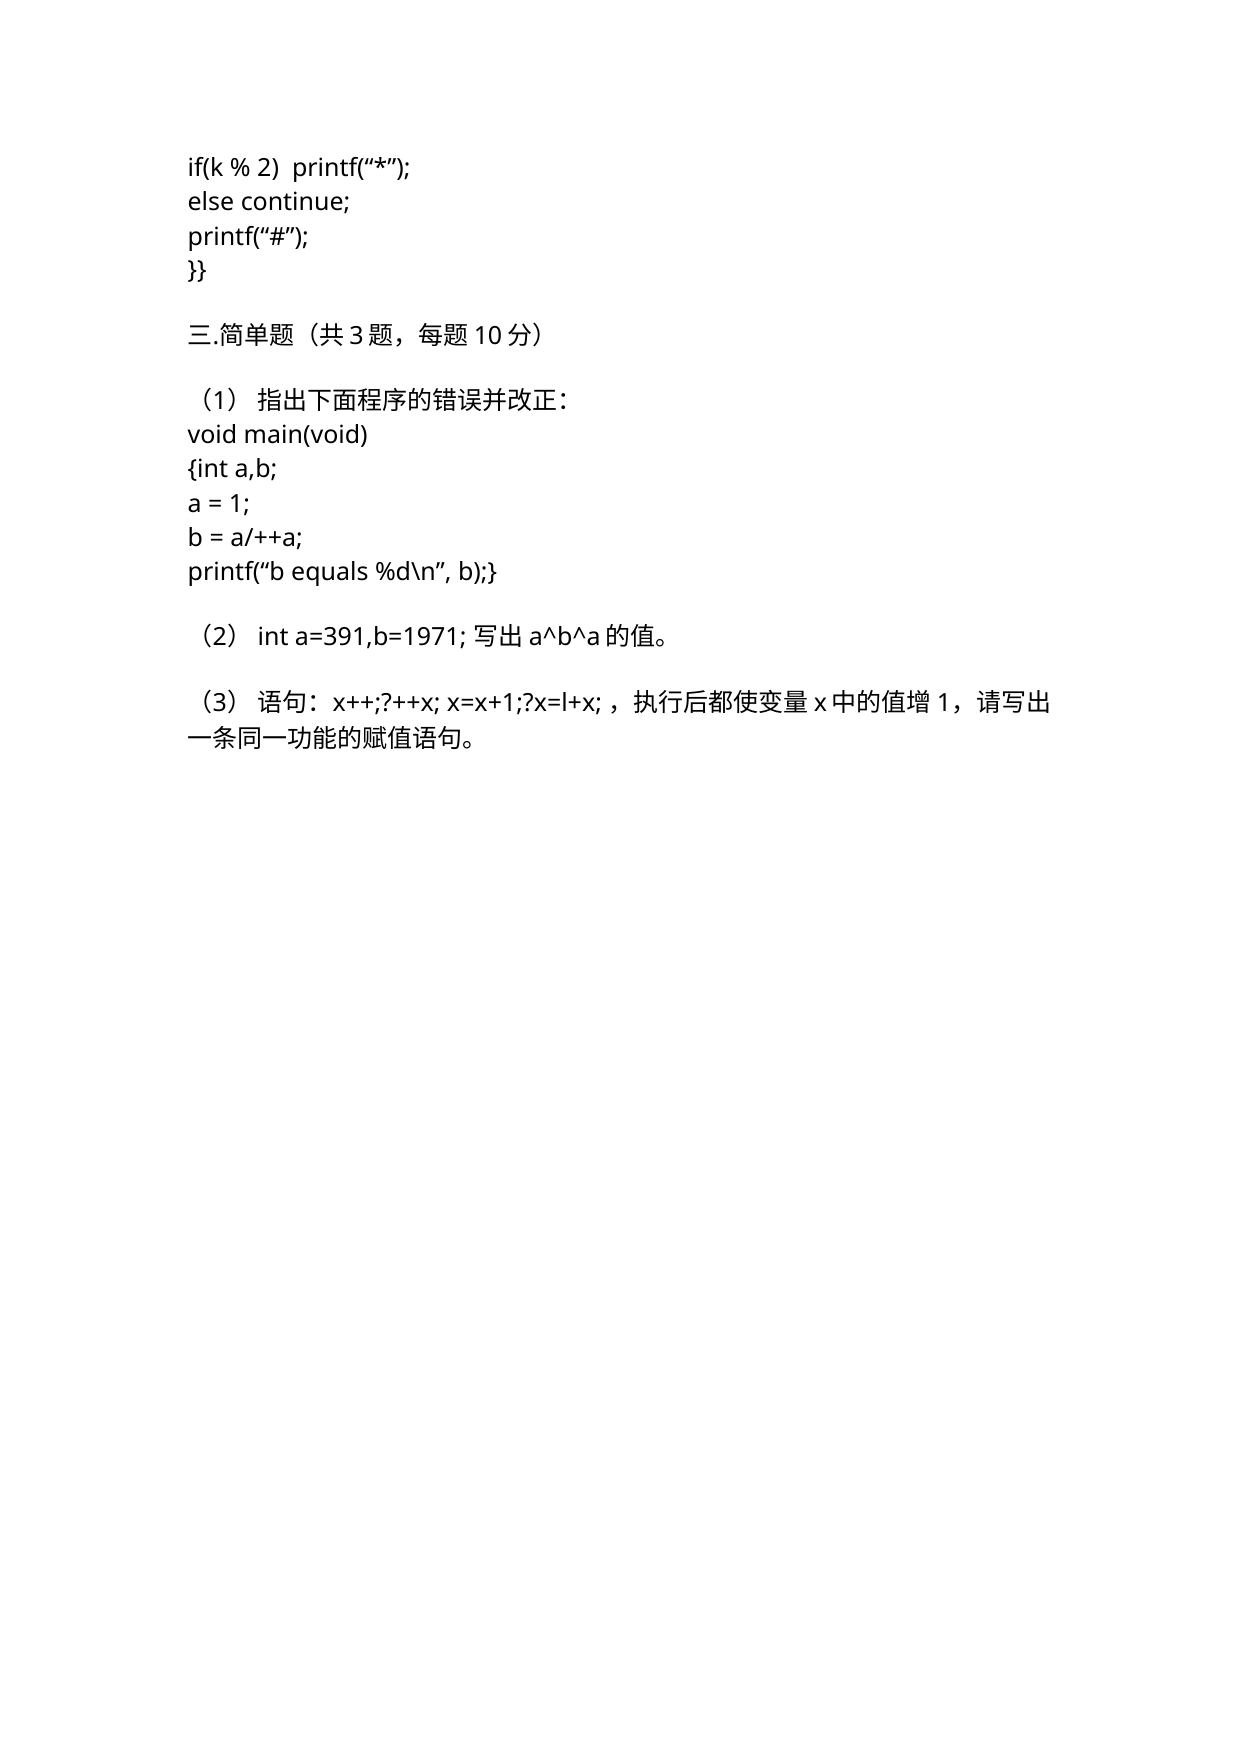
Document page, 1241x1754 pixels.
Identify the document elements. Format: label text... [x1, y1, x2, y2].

text （2） int a=391,b=1971; 写出 a^b^a的值。 [187, 617, 1053, 653]
text （3） 语句：x++;?++x; x=x+1;?x=l+x; ，执行后都使变量x中的值增1，请写出一条同一功能的赋值语句。 [187, 682, 1053, 754]
text 三.简单题（共3题，每题10分） [187, 315, 1053, 352]
text （1） 指出下面程序的错误并改正： void main(void) {int a,b; a = 1; b = a/++a; printf(“b equals %d\n”, b);} [187, 381, 1053, 587]
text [187, 150, 1053, 286]
